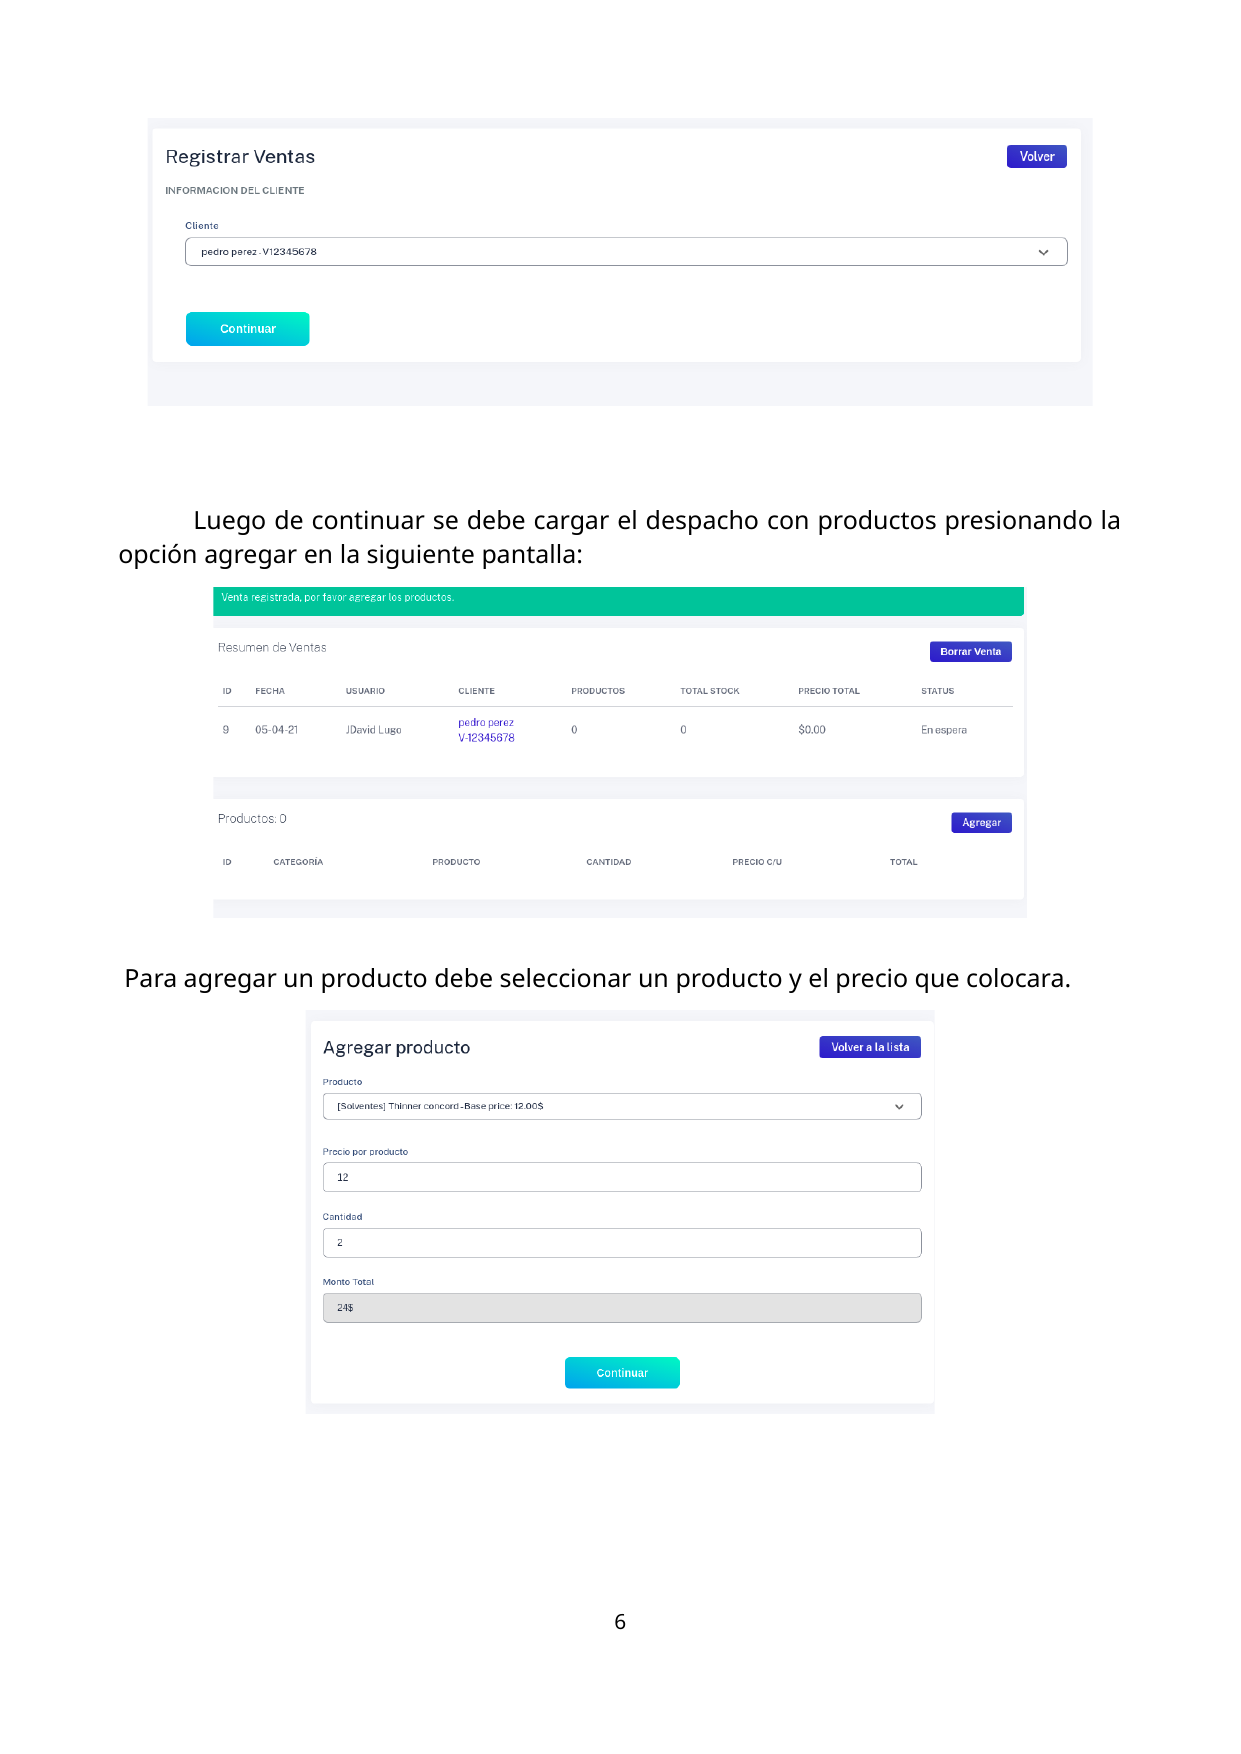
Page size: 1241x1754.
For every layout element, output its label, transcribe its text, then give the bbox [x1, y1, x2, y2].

text Para agregar un producto debe seleccionar un producto y el precio que colocara. [124, 960, 1122, 994]
text Luego de continuar se debe cargar el despacho con productos presionando la opción agregar en la siguiente pantalla: [118, 502, 1122, 571]
picture [305, 1010, 935, 1414]
picture [213, 587, 1027, 918]
picture [147, 118, 1093, 406]
